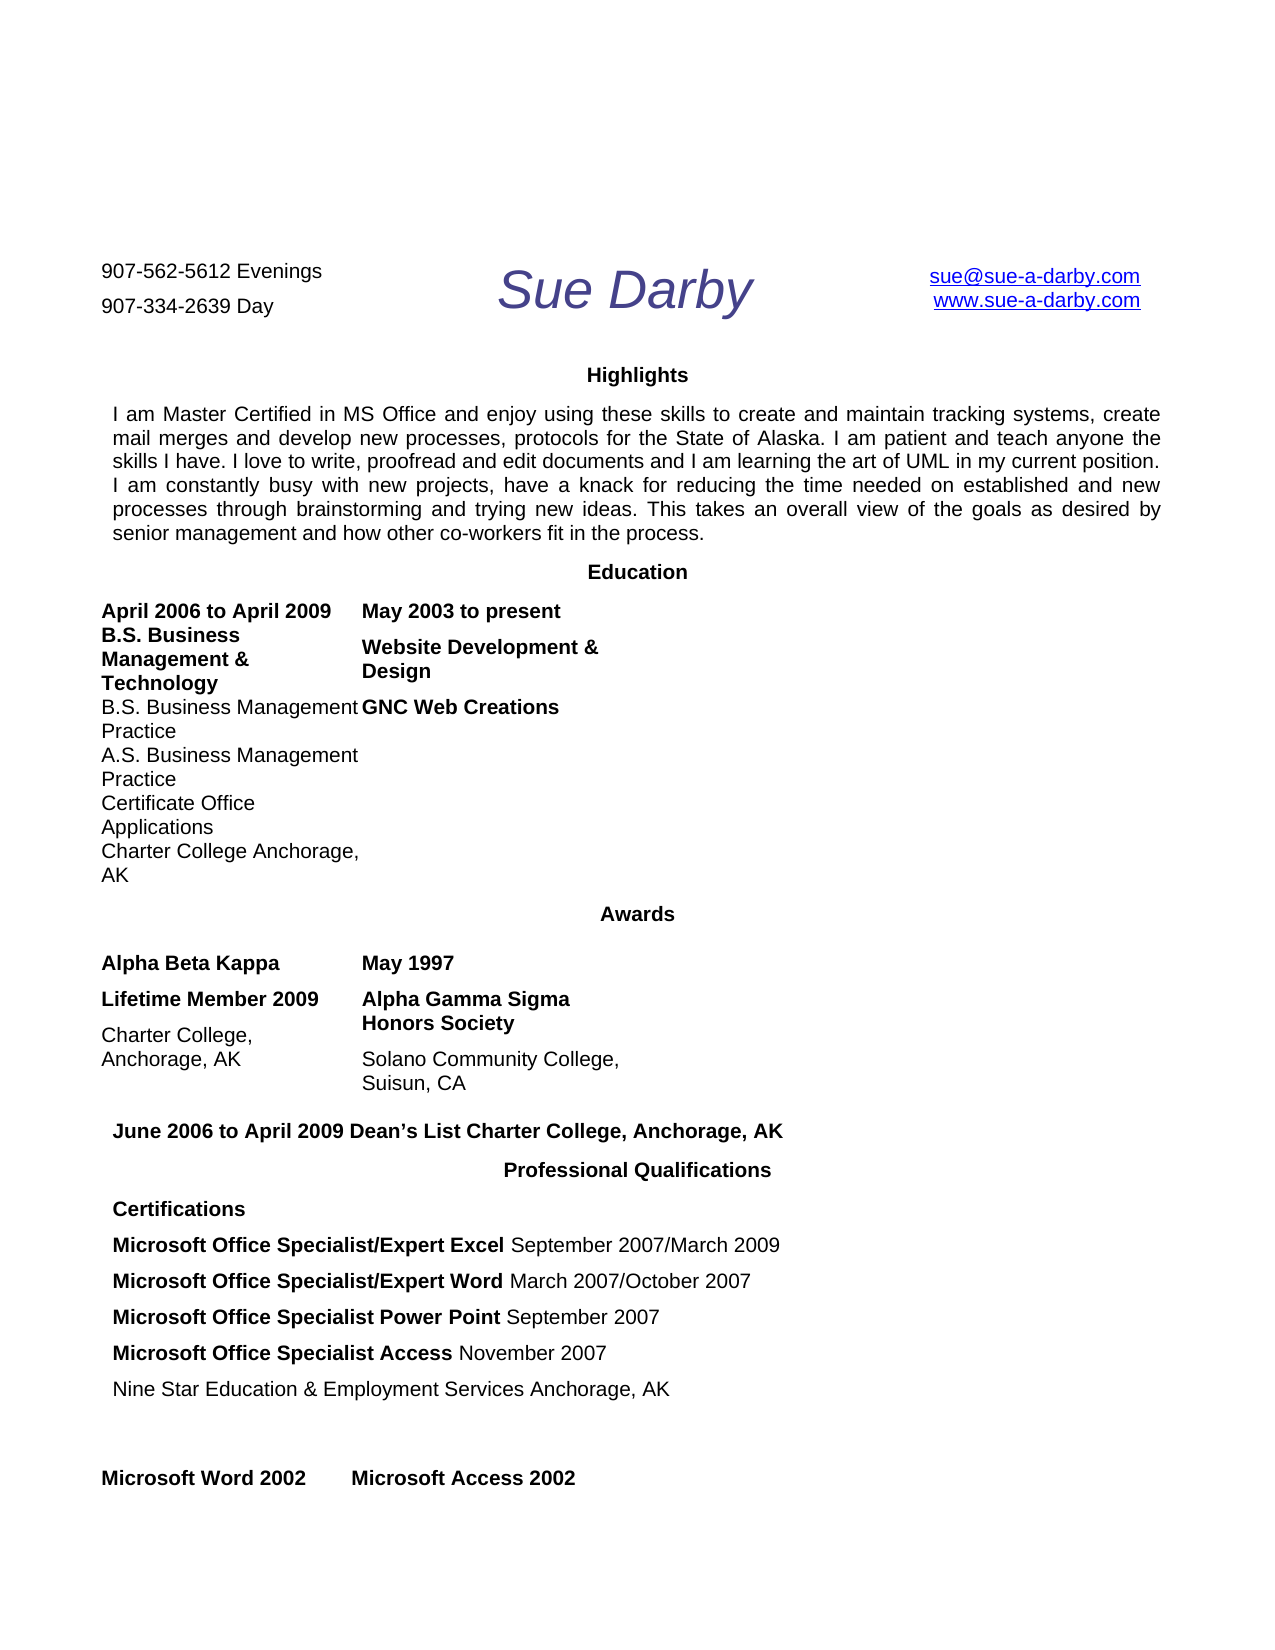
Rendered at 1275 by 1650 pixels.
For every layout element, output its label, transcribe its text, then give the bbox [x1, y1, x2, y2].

table_header May 2003 to present Website Development & Design GNC Web Creations [362, 599, 622, 887]
text Nine Star Education & Employment Services Anchorage, AK [112, 1376, 1162, 1400]
text Microsoft Office Specialist/Expert Excel September 2007/March 2009 [112, 1233, 1162, 1257]
text Microsoft Office Specialist Access November 2007 [112, 1340, 1162, 1364]
text Highlights [112, 362, 1162, 386]
text Professional Qualifications [112, 1158, 1162, 1182]
text Microsoft Office Specialist Power Point September 2007 [112, 1304, 1162, 1328]
text I am Master Certified in MS Office and enjoy using these skills to create and maintain tracking systems, create mail merges and develop new processes, protocols for the State of Alaska. I am patient and teach anyone the skills I have. I love to write, proofread and edit documents and I am learning the art of UML in my current position. I am constantly busy with new projects, have a knack for reducing the time needed on established and new processes through brainstorming and trying new ideas. This takes an overall view of the goals as desired by senior management and how other co-workers fit in the process. [112, 401, 1162, 545]
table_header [101, 1465, 351, 1489]
text Certifications [112, 1197, 1162, 1221]
text Awards [112, 902, 1162, 926]
text Microsoft Office Specialist/Expert Word March 2007/October 2007 [112, 1268, 1162, 1292]
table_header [351, 1465, 622, 1489]
table_header April 2006 to April 2009 B.S. Business Management & Technology B.S. Business Management Practice A.S. Business Management Practice Certificate Office Applications Charter College Anchorage, AK [101, 599, 362, 887]
table_header May 1997 Alpha Gamma Sigma Honors Society Solano Community College, Suisun, CA [362, 941, 622, 1107]
text Education [112, 560, 1162, 584]
text June 2006 to April 2009 Dean’s List Charter College, Anchorage, AK [112, 1119, 1162, 1143]
table_header Alpha Beta Kappa Lifetime Member 2009 Charter College, Anchorage, AK [101, 941, 362, 1107]
